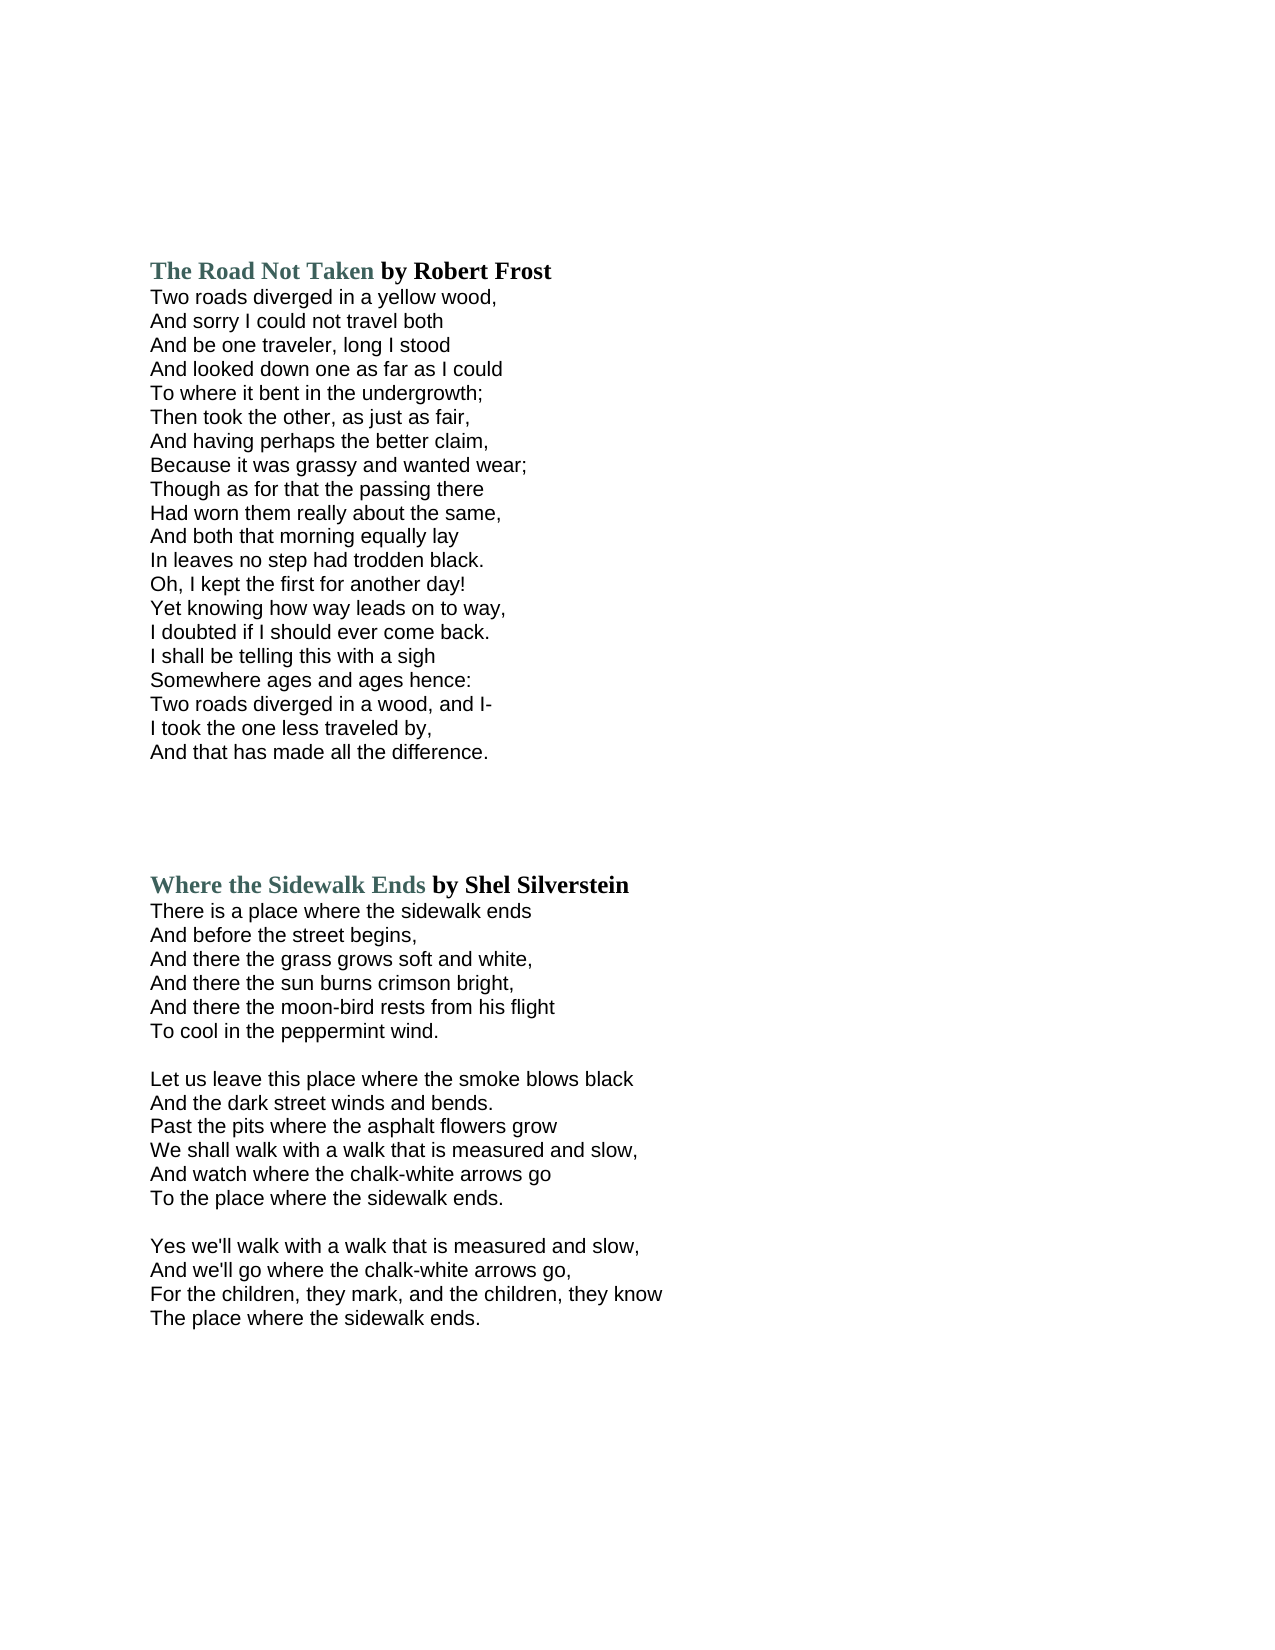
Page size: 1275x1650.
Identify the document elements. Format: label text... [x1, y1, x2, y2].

text Two roads diverged in a yellow wood, And sorry I could not travel both And be one traveler, long I stood And looked down one as far as I could To where it bent in the undergrowth; Then took the other, as just as fair, And having perhaps the better claim, Because it was grassy and wanted wear; Though as for that the passing there Had worn them really about the same, And both that morning equally lay In leaves no step had trodden black. Oh, I kept the first for another day! Yet knowing how way leads on to way, I doubted if I should ever come back. I shall be telling this with a sigh Somewhere ages and ages hence: Two roads diverged in a wood, and I- I took the one less traveled by, And that has made all the difference. [150, 285, 1125, 764]
text There is a place where the sidewalk ends And before the street begins, And there the grass grows soft and white, And there the sun burns crimson bright, And there the moon-bird rests from his flight To cool in the peppermint wind. Let us leave this place where the smoke blows black And the dark street winds and bends. Past the pits where the asphalt flowers grow We shall walk with a walk that is measured and slow, And watch where the chalk-white arrows go To the place where the sidewalk ends. Yes we'll walk with a walk that is measured and slow, And we'll go where the chalk-white arrows go, For the children, they mark, and the children, they know The place where the sidewalk ends. [150, 899, 1125, 1330]
text The Road Not Taken by Robert Frost [150, 256, 1125, 285]
text Where the Sidewalk Ends by Shel Silverstein [150, 870, 1125, 899]
